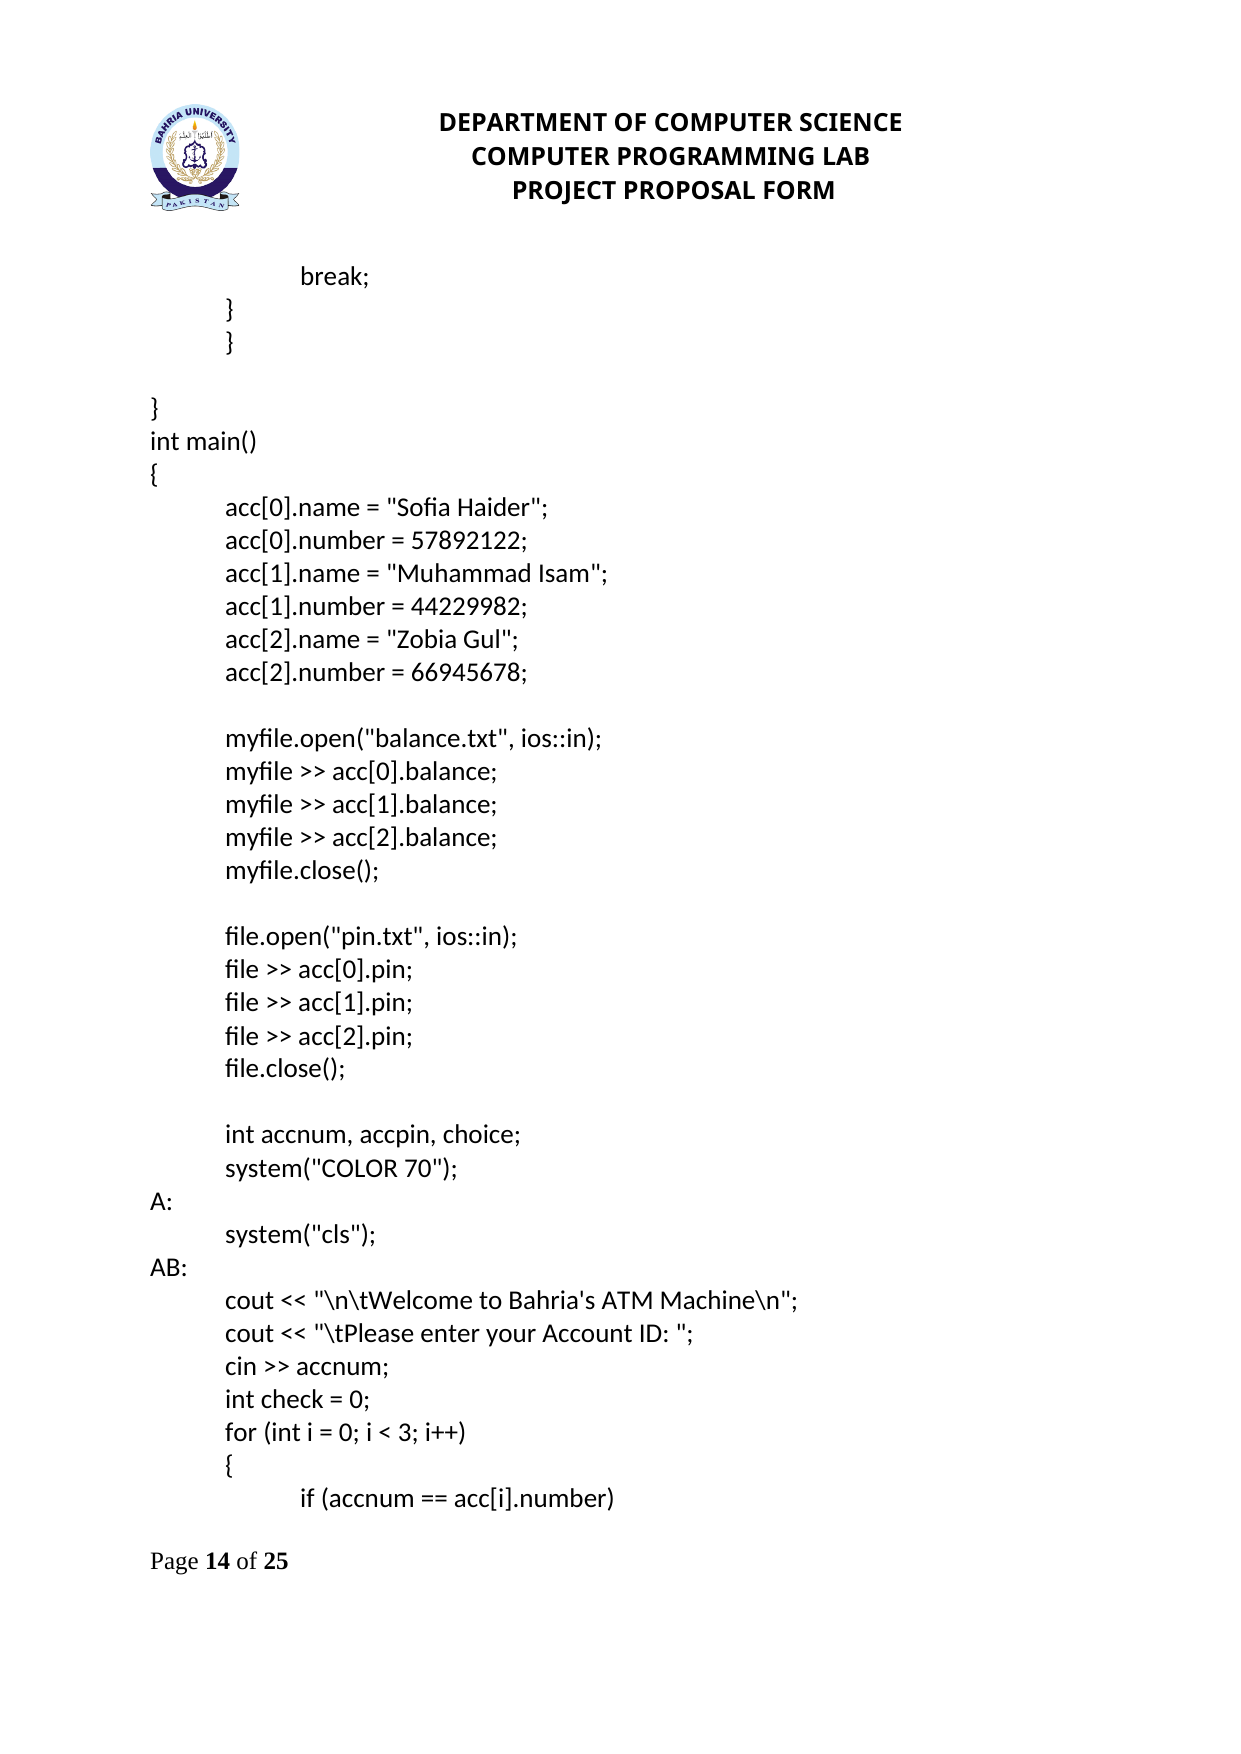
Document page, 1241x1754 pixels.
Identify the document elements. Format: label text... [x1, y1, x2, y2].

text } [150, 325, 1090, 358]
text AB: [150, 1250, 1090, 1283]
text myfile.open("balance.txt", ios::in); [150, 721, 1090, 754]
text myfile >> acc[0].balance; [150, 754, 1090, 787]
text cout << "\tPlease enter your Account ID: "; [150, 1316, 1090, 1349]
text int check = 0; [150, 1382, 1090, 1415]
text file >> acc[2].pin; [150, 1019, 1090, 1052]
text file.open("pin.txt", ios::in); [150, 919, 1090, 953]
text file >> acc[0].pin; [150, 953, 1090, 986]
text system("cls"); [150, 1217, 1090, 1250]
text file.close(); [150, 1052, 1090, 1085]
text A: [150, 1184, 1090, 1217]
text acc[0].name = "Sofia Haider"; [150, 490, 1090, 523]
picture [150, 104, 240, 211]
text acc[2].number = 66945678; [150, 655, 1090, 688]
text } [150, 391, 1090, 424]
text myfile >> acc[1].balance; [150, 787, 1090, 821]
text myfile >> acc[2].balance; [150, 821, 1090, 853]
text } [150, 292, 1090, 325]
text acc[0].number = 57892122; [150, 523, 1090, 556]
text int main() [150, 424, 1090, 457]
text break; [150, 259, 1090, 292]
text for (int i = 0; i < 3; i++) [150, 1415, 1090, 1448]
text acc[1].number = 44229982; [150, 589, 1090, 622]
text acc[1].name = "Muhammad Isam"; [150, 556, 1090, 589]
text int accnum, accpin, choice; [150, 1118, 1090, 1151]
text { [150, 457, 1090, 490]
text system("COLOR 70"); [150, 1151, 1090, 1184]
text myfile.close(); [150, 853, 1090, 887]
text acc[2].name = "Zobia Gul"; [150, 622, 1090, 655]
text cout << "\n\tWelcome to Bahria's ATM Machine\n"; [150, 1283, 1090, 1316]
text if (accnum == acc[i].number) [150, 1481, 1090, 1514]
text { [150, 1448, 1090, 1481]
text cin >> accnum; [150, 1349, 1090, 1382]
text file >> acc[1].pin; [150, 986, 1090, 1019]
